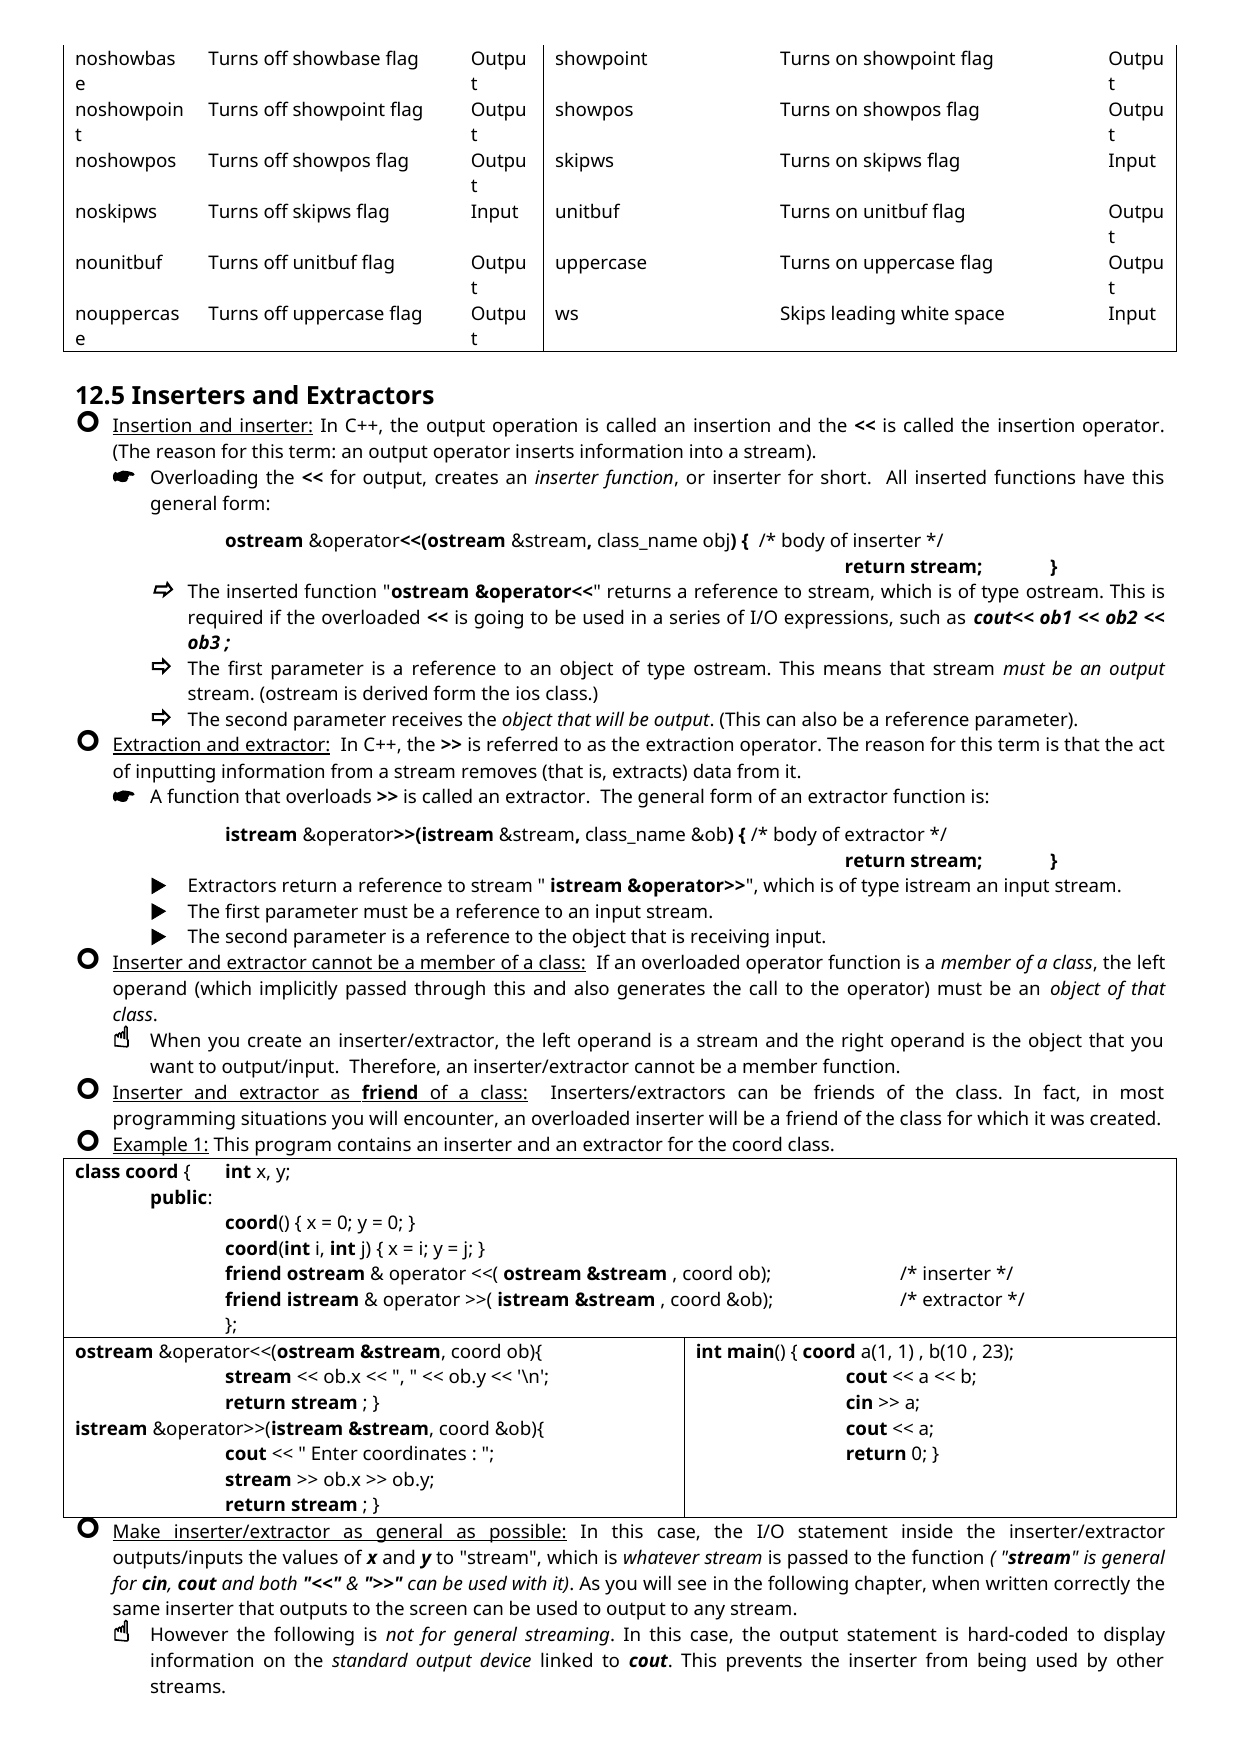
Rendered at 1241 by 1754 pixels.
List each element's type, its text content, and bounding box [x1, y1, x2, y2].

table_cell Input [459, 198, 543, 249]
table_cell noskipws [64, 198, 197, 249]
table_cell Output [459, 96, 543, 147]
list Example 1: This program contains an inserter and an extractor for the coord class. [75, 1131, 1165, 1157]
table_cell noshowpoint [64, 96, 197, 147]
table_cell showpoint [544, 45, 769, 96]
list The second parameter receives the object that will be output. (This can also be a reference parameter). [150, 706, 1165, 732]
text return stream; } [750, 553, 1165, 578]
list The first parameter is a reference to an object of type ostream. This means that stream must be an output stream. (ostream is derived form the ios class.) [150, 655, 1165, 706]
list Inserter and extractor as friend of a class: Inserters/extractors can be friends of the class. In fact, in most programming situations you will encounter, an overloaded inserter will be a friend of the class for which it was created. [75, 1079, 1165, 1131]
list Extractors return a reference to stream " istream &operator>>", which is of type istream an input stream. [150, 873, 1165, 898]
table_cell Turns on showpoint flag [769, 45, 1097, 96]
table_cell int main() { coord a(1, 1) , b(10 , 23); cout << a << b; cin >> a; cout << a; return 0; } [685, 1338, 1176, 1517]
list However the following is not for general streaming. In this case, the output statement is hard-coded to display information on the standard output device linked to cout. This prevents the inserter from being used by other streams. [112, 1621, 1165, 1699]
table_cell Output [459, 147, 543, 198]
table_cell showpos [544, 96, 769, 147]
table_cell Turns on uppercase flag [769, 249, 1097, 300]
list Overloading the << for output, creates an inserter function, or inserter for short. All inserted functions have this general form: [112, 464, 1165, 516]
list Inserter and extractor cannot be a member of a class: If an overloaded operator function is a member of a class, the left operand (which implicitly passed through this and also generates the call to the operator) must be an object of that class. [75, 949, 1165, 1027]
table_cell Turns off showpoint flag [197, 96, 459, 147]
table_cell Turns on unitbuf flag [769, 198, 1097, 249]
table_cell unitbuf [544, 198, 769, 249]
table_cell Skips leading white space [769, 300, 1097, 351]
list When you create an inserter/extractor, the left operand is a stream and the right operand is the object that you want to output/input. Therefore, an inserter/extractor cannot be a member function. [112, 1027, 1165, 1079]
table_cell Turns off uppercase flag [197, 300, 459, 351]
table_cell Output [1097, 96, 1176, 147]
table_cell Turns off unitbuf flag [197, 249, 459, 300]
table_cell uppercase [544, 249, 769, 300]
list Insertion and inserter: In C++, the output operation is called an insertion and the << is called the insertion operator. (The reason for this term: an output operator inserts information into a stream). [75, 412, 1165, 464]
text return stream; } [750, 847, 1165, 873]
table_cell Turns off showpos flag [197, 147, 459, 198]
table_cell noshowbase [64, 45, 197, 96]
list The inserted function "ostream &operator<<" returns a reference to stream, which is of type ostream. This is required if the overloaded << is going to be used in a series of I/O expressions, such as cout<< ob1 << ob2 << ob3 ; [150, 578, 1165, 655]
table_cell Turns off skipws flag [197, 198, 459, 249]
table_cell nounitbuf [64, 249, 197, 300]
text 12.5 Inserters and Extractors [75, 378, 1165, 412]
table_cell noshowpos [64, 147, 197, 198]
table_cell Output [459, 249, 543, 300]
text ostream &operator<<(ostream &stream, class_name obj) { /* body of inserter */ [150, 527, 1165, 553]
table_cell Output [459, 300, 543, 351]
table_cell ostream &operator<<(ostream &stream, coord ob){ stream << ob.x << ", " << ob.y << '\n'; return stream ; } istream &operator>>(istream &stream, coord &ob){ cout << " Enter coordinates : "; stream >> ob.x >> ob.y; return stream ; } [64, 1338, 684, 1517]
table_cell Turns off showbase flag [197, 45, 459, 96]
table_cell Turns on skipws flag [769, 147, 1097, 198]
table_cell Output [1097, 45, 1176, 96]
table_cell nouppercase [64, 300, 197, 351]
list The second parameter is a reference to the object that is receiving input. [150, 924, 1165, 949]
table_cell Output [459, 45, 543, 96]
table_cell ws [544, 300, 769, 351]
table_cell skipws [544, 147, 769, 198]
text istream &operator>>(istream &stream, class_name &ob) { /* body of extractor */ [225, 822, 1165, 847]
list Make inserter/extractor as general as possible: In this case, the I/O statement inside the inserter/extractor outputs/inputs the values of x and y to "stream", which is whatever stream is passed to the function ( "stream" is general for cin, cout and both "<<" & ">>" can be used with it). As you will see in the following chapter, when written correctly the same inserter that outputs to the screen can be used to output to any stream. [75, 1518, 1165, 1621]
table_cell Turns on showpos flag [769, 96, 1097, 147]
table_cell Input [1097, 147, 1176, 198]
list Extraction and extractor: In C++, the >> is referred to as the extraction operator. The reason for this term is that the act of inputting information from a stream removes (that is, extracts) data from it. [75, 732, 1165, 784]
list A function that overloads >> is called an extractor. The general form of an extractor function is: [112, 784, 1165, 810]
table_cell Output [1097, 198, 1176, 249]
table_cell Input [1097, 300, 1176, 351]
table_cell Output [1097, 249, 1176, 300]
list The first parameter must be a reference to an input stream. [150, 898, 1165, 924]
table_header class coord { int x, y; public: coord() { x = 0; y = 0; } coord(int i, int j) { x = i; y = j; } friend ostream & operator <<( ostream &stream , coord ob); /* inserter */ friend istream & operator >>( istream &stream , coord &ob); /* extractor */ }; [64, 1159, 1176, 1337]
